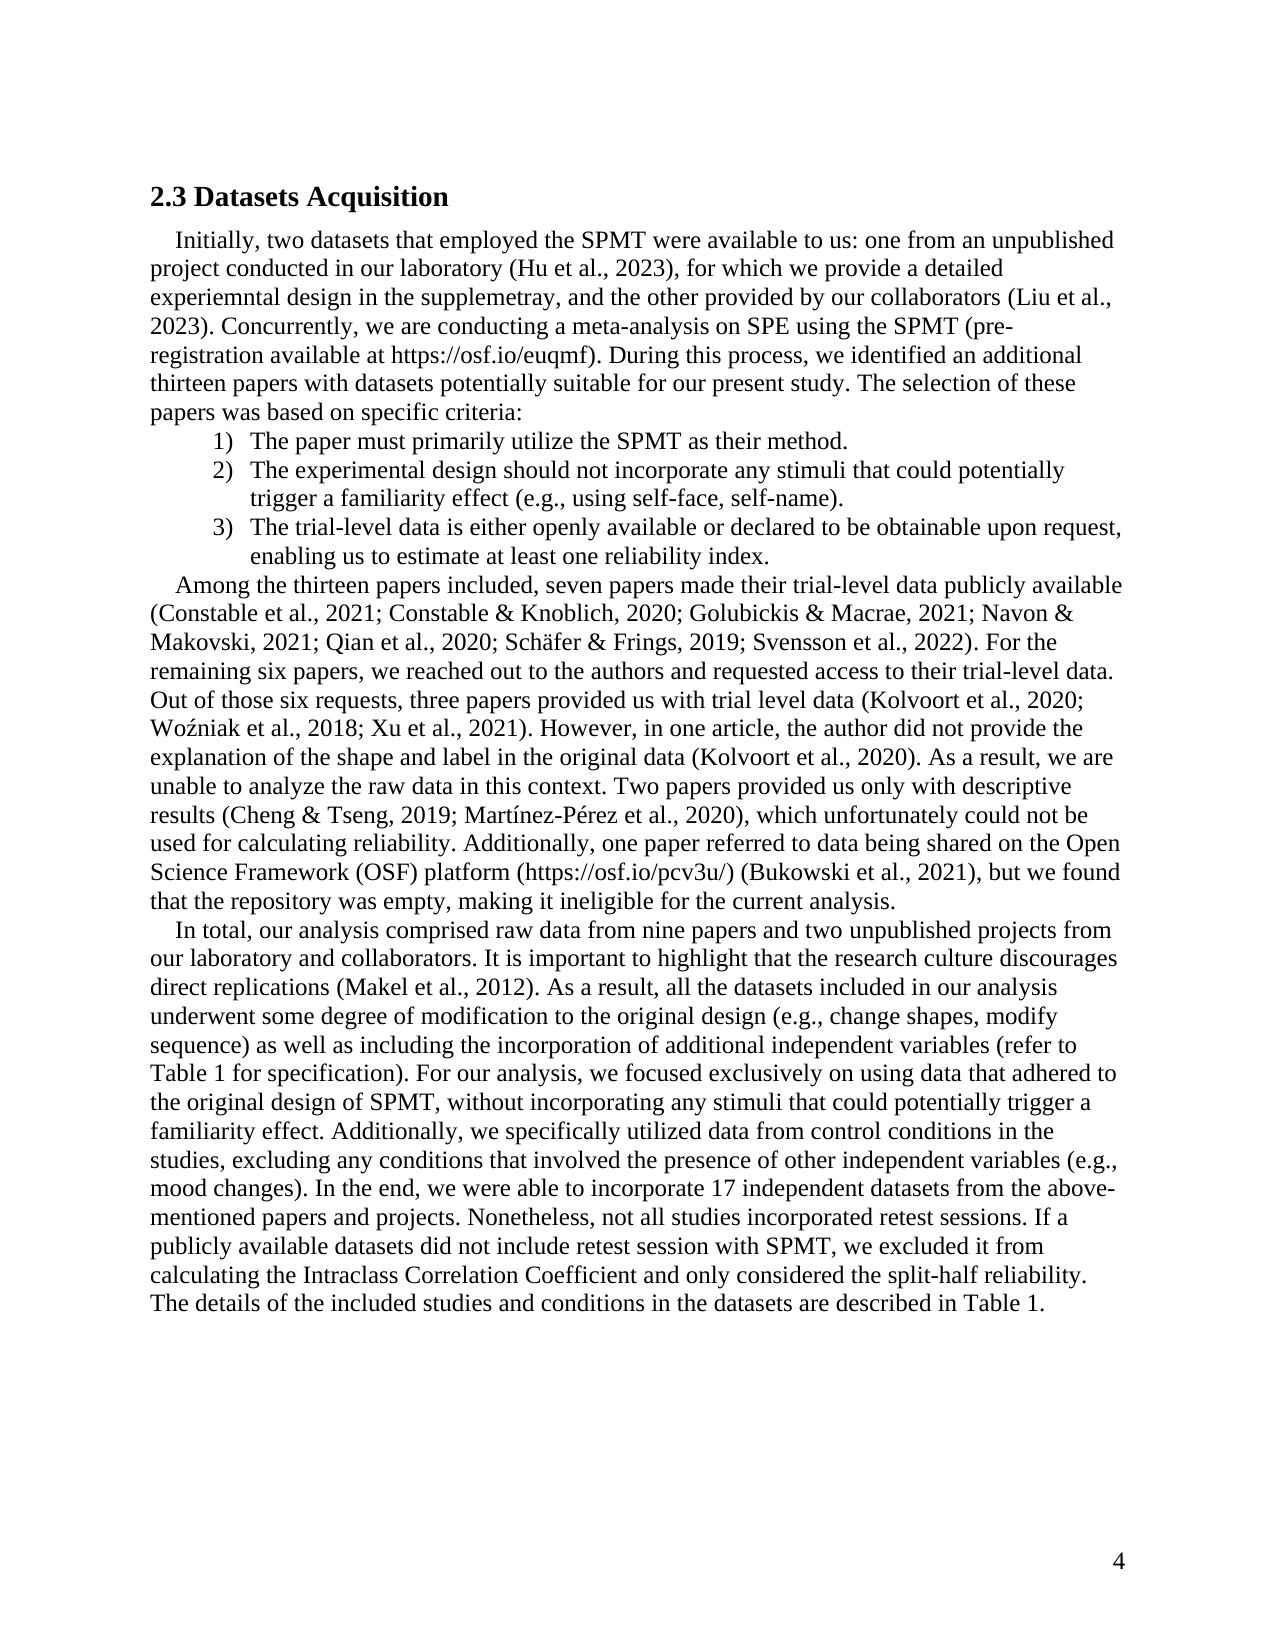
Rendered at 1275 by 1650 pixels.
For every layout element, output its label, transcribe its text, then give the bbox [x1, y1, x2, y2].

text Initially, two datasets that employed the SPMT were available to us: one from an unpublished project conducted in our laboratory (Hu et al., 2023), for which we provide a detailed experiemntal design in the supplemetray, and the other provided by our collaborators (Liu et al., 2023). Concurrently, we are conducting a meta-analysis on SPE using the SPMT (pre-registration available at https://osf.io/euqmf). During this process, we identified an additional thirteen papers with datasets potentially suitable for our present study. The selection of these papers was based on specific criteria: [150, 225, 1125, 426]
list The trial-level data is either openly available or declared to be obtainable upon request, enabling us to estimate at least one reliability index. [212, 512, 1125, 570]
subtitle 2.3 Datasets Acquisition [150, 179, 1125, 212]
text In total, our analysis comprised raw data from nine papers and two unpublished projects from our laboratory and collaborators. It is important to highlight that the research culture discourages direct replications (Makel et al., 2012). As a result, all the datasets included in our analysis underwent some degree of modification to the original design (e.g., change shapes, modify sequence) as well as including the incorporation of additional independent variables (refer to Table 1 for specification). For our analysis, we focused exclusively on using data that adhered to the original design of SPMT, without incorporating any stimuli that could potentially trigger a familiarity effect. Additionally, we specifically utilized data from control conditions in the studies, excluding any conditions that involved the presence of other independent variables (e.g., mood changes). In the end, we were able to incorporate 17 independent datasets from the above-mentioned papers and projects. Nonetheless, not all studies incorporated retest sessions. If a publicly available datasets did not include retest session with SPMT, we excluded it from calculating the Intraclass Correlation Coefficient and only considered the split-half reliability. The details of the included studies and conditions in the datasets are described in Table 1. [150, 915, 1125, 1317]
text Among the thirteen papers included, seven papers made their trial-level data publicly available (Constable et al., 2021; Constable & Knoblich, 2020; Golubickis & Macrae, 2021; Navon & Makovski, 2021; Qian et al., 2020; Schäfer & Frings, 2019; Svensson et al., 2022). For the remaining six papers, we reached out to the authors and requested access to their trial-level data. Out of those six requests, three papers provided us with trial level data (Kolvoort et al., 2020; Woźniak et al., 2018; Xu et al., 2021). However, in one article, the author did not provide the explanation of the shape and label in the original data (Kolvoort et al., 2020). As a result, we are unable to analyze the raw data in this context. Two papers provided us only with descriptive results (Cheng & Tseng, 2019; Martínez-Pérez et al., 2020), which unfortunately could not be used for calculating reliability. Additionally, one paper referred to data being shared on the Open Science Framework (OSF) platform (https://osf.io/pcv3u/) (Bukowski et al., 2021), but we found that the repository was empty, making it ineligible for the current analysis. [150, 570, 1125, 915]
list The paper must primarily utilize the SPMT as their method. [212, 426, 1125, 455]
list The experimental design should not incorporate any stimuli that could potentially trigger a familiarity effect (e.g., using self-face, self-name). [212, 455, 1125, 512]
